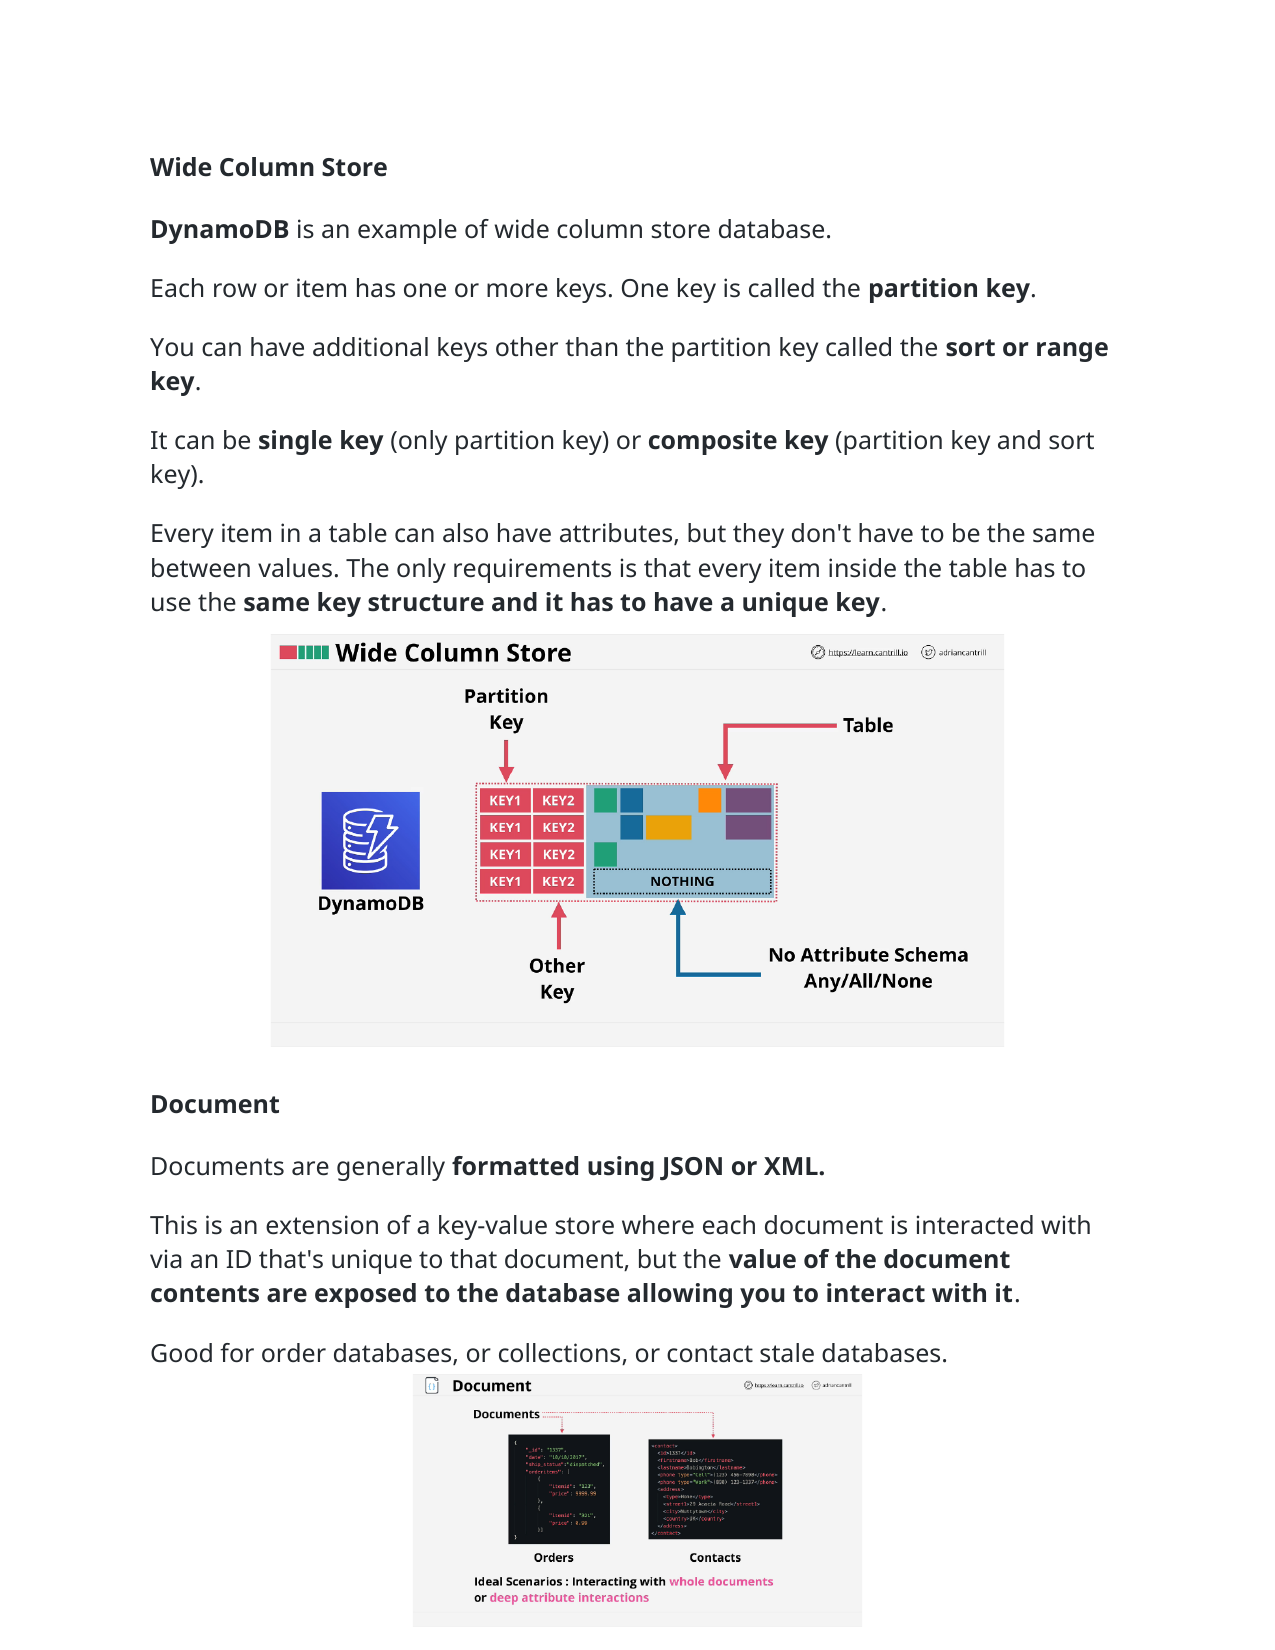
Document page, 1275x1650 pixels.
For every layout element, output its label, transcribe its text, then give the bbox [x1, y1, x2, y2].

text Every item in a table can also have attributes, but they don't have to be the same between values. The only requirements is that every item inside the table has to use the same key structure and it has to have a unique key. [150, 516, 1125, 618]
text It can be single key (only partition key) or composite key (partition key and sort key). [150, 423, 1125, 491]
text Each row or item has one or more keys. One key is called the partition key. [150, 271, 1125, 305]
picture [270, 634, 1005, 1047]
text You can have additional keys other than the partition key called the sort or range key. [150, 330, 1125, 398]
text DynamoDB is an example of wide column store database. [150, 212, 1125, 246]
subtitle Wide Column Store [150, 150, 1125, 184]
picture [412, 1374, 863, 1627]
text Documents are generally formatted using JSON or XML. [150, 1149, 1125, 1183]
text Good for order databases, or collections, or contact stale databases. [150, 1335, 1125, 1369]
text This is an extension of a key-value store where each document is interacted with via an ID that's unique to that document, but the value of the document contents are exposed to the database allowing you to interact with it. [150, 1208, 1125, 1310]
